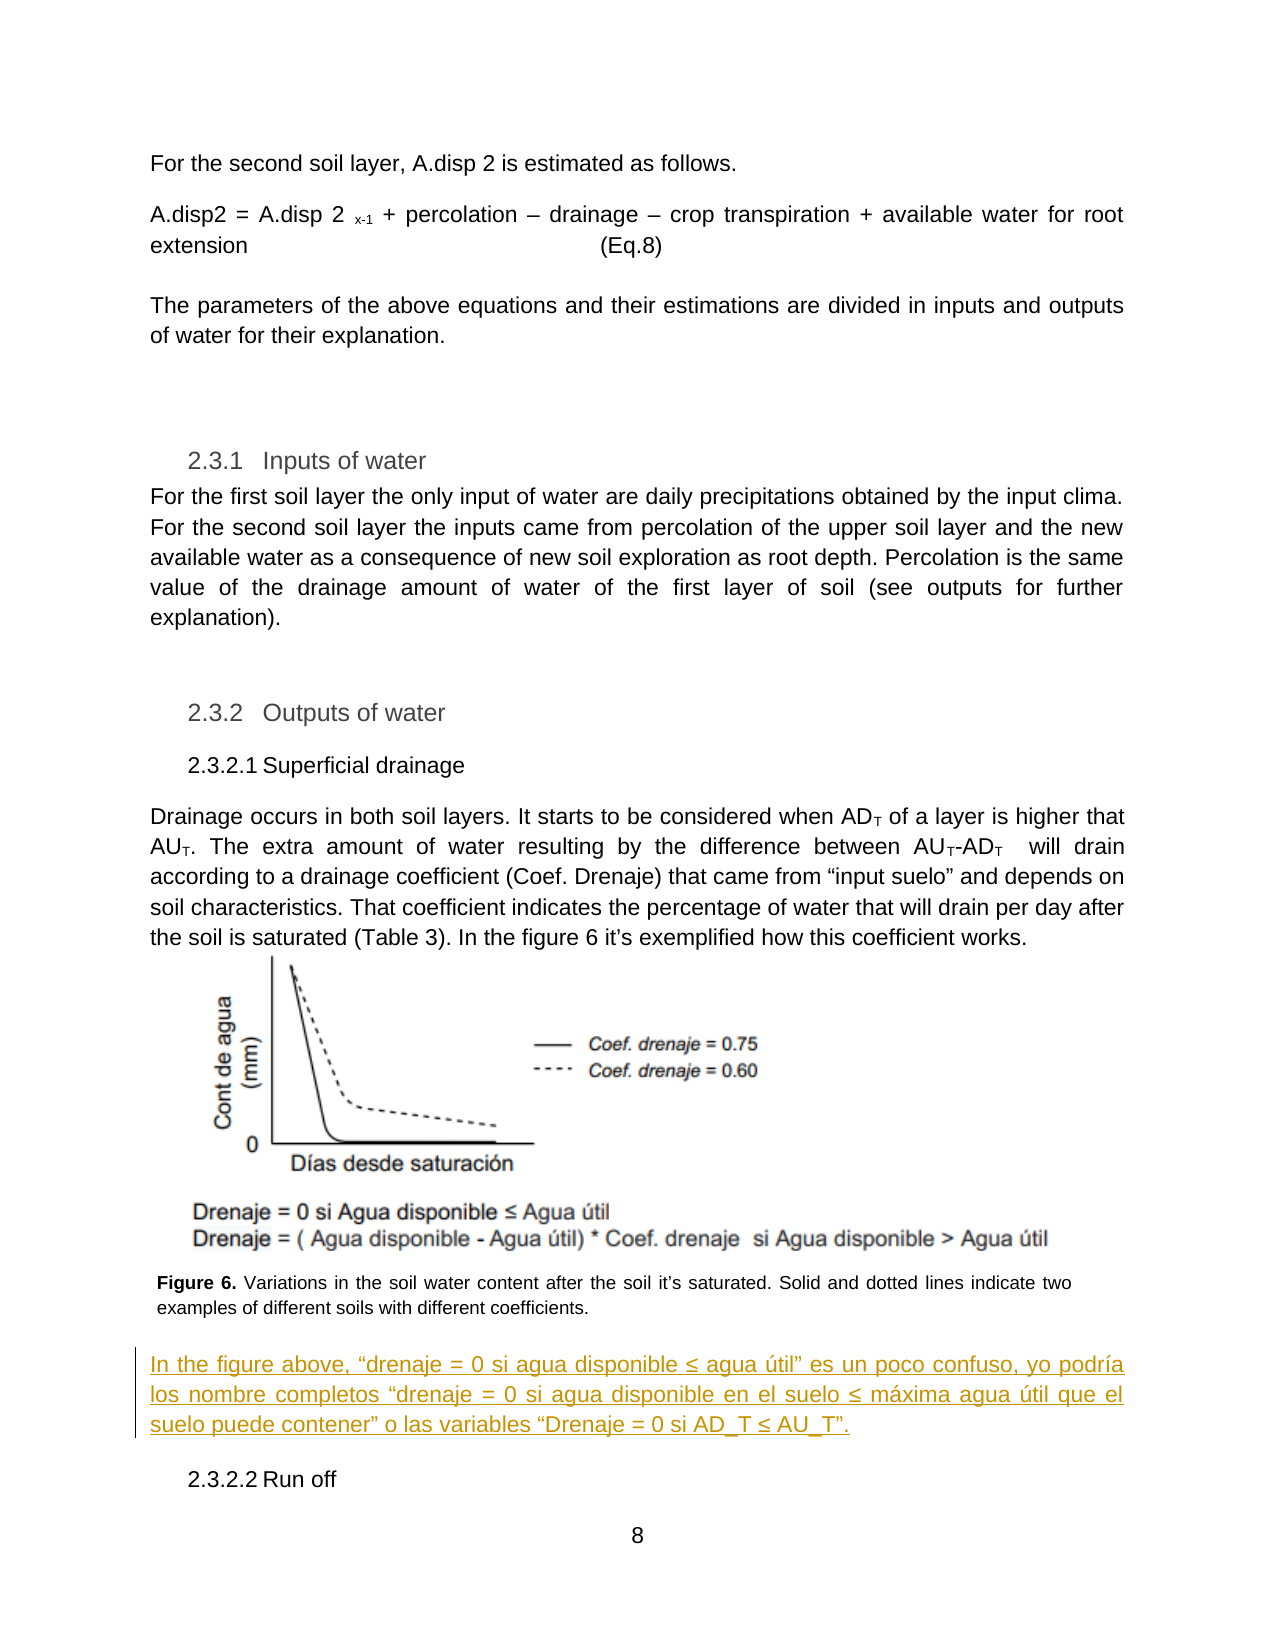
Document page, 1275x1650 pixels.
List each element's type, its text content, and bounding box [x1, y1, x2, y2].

subtitle Outputs of water [187, 698, 1125, 727]
picture [187, 952, 1056, 1261]
subtitle Inputs of water [187, 446, 1125, 475]
text Drainage occurs in both soil layers. It starts to be considered when ADT of a layer is higher that AUT. The extra amount of water resulting by the difference between AUT-ADT will drain according to a drainage coefficient (Coef. Drenaje) that came from “input suelo” and depends on soil characteristics. That coefficient indicates the percentage of water that will drain per day after the soil is saturated (Table 3). In the figure 6 it’s exemplified how this coefficient works. [150, 803, 1125, 950]
subtitle Run off [187, 1466, 1125, 1493]
text The parameters of the above equations and their estimations are divided in inputs and outputs of water for their explanation. [150, 292, 1125, 348]
text For the second soil layer, A.disp 2 is estimated as follows. [150, 150, 1125, 176]
subtitle Superficial drainage [187, 752, 1125, 778]
text A.disp2 = A.disp 2 x-1 + percolation – drainage – crop transpiration + available water for root extension (Eq.8) [150, 201, 1125, 258]
text For the first soil layer the only input of water are daily precipitations obtained by the input clima. For the second soil layer the inputs came from percolation of the upper soil layer and the new available water as a consequence of new soil exploration as root depth. Percolation is the same value of the drainage amount of water of the first layer of soil (see outputs for further explanation). [150, 483, 1125, 630]
